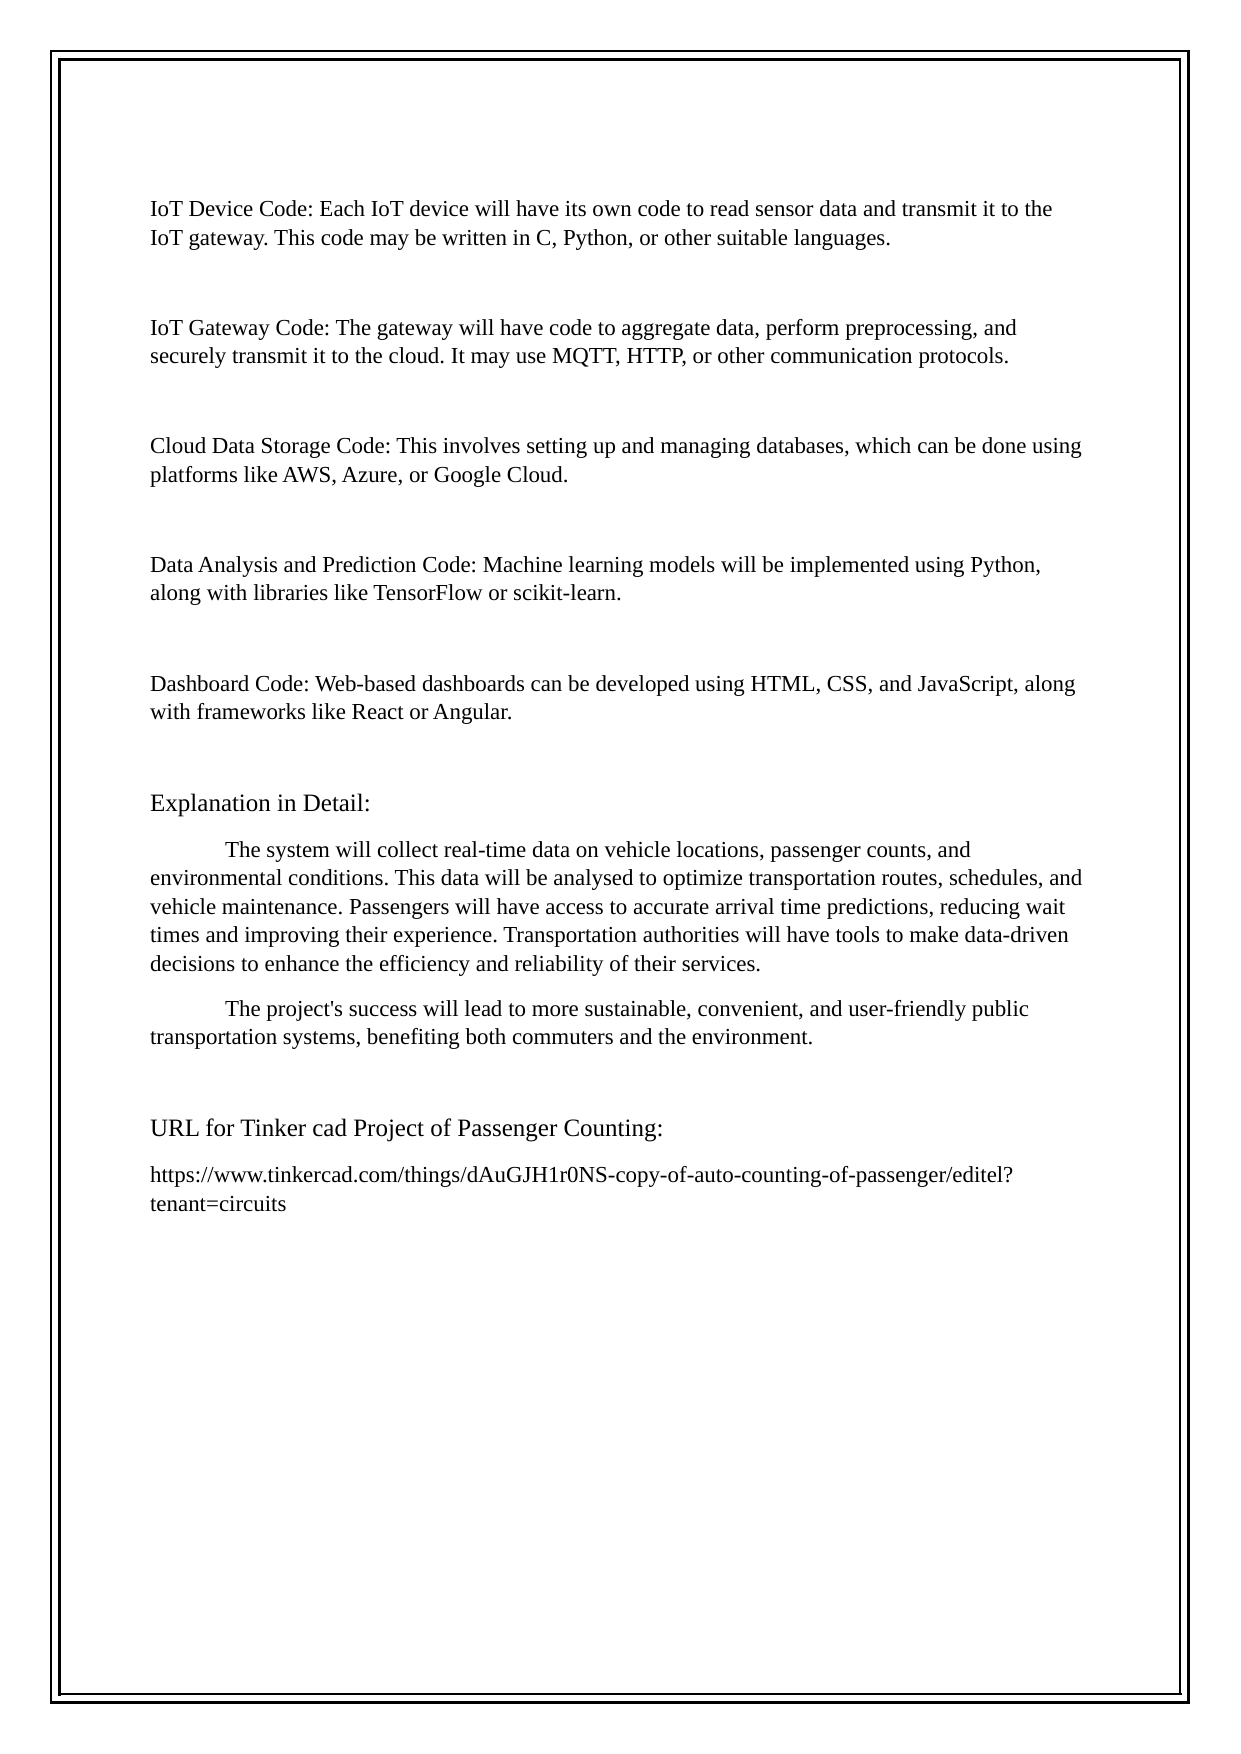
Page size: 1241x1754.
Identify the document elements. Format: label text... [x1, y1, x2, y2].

text Data Analysis and Prediction Code: Machine learning models will be implemented using Python, along with libraries like TensorFlow or scikit-learn. [150, 551, 1090, 606]
text Cloud Data Storage Code: This involves setting up and managing databases, which can be done using platforms like AWS, Azure, or Google Cloud. [150, 432, 1090, 487]
text URL for Tinker cad Project of Passenger Counting: [150, 1113, 1090, 1142]
text Dashboard Code: Web-based dashboards can be developed using HTML, CSS, and JavaScript, along with frameworks like React or Angular. [150, 670, 1090, 724]
text IoT Gateway Code: The gateway will have code to aggregate data, perform preprocessing, and securely transmit it to the cloud. It may use MQTT, HTTP, or other communication protocols. [150, 314, 1090, 368]
text Explanation in Detail: [150, 788, 1090, 817]
text https://www.tinkercad.com/things/dAuGJH1r0NS-copy-of-auto-counting-of-passenger/editel?tenant=circuits [150, 1161, 1090, 1216]
text The system will collect real-time data on vehicle locations, passenger counts, and environmental conditions. This data will be analysed to optimize transportation routes, schedules, and vehicle maintenance. Passengers will have access to accurate arrival time predictions, reducing wait times and improving their experience. Transportation authorities will have tools to make data-driven decisions to enhance the efficiency and reliability of their services. [150, 836, 1090, 976]
text The project's success will lead to more sustainable, convenient, and user-friendly public transportation systems, benefiting both commuters and the environment. [150, 995, 1090, 1050]
text IoT Device Code: Each IoT device will have its own code to read sensor data and transmit it to the IoT gateway. This code may be written in C, Python, or other suitable languages. [150, 195, 1090, 250]
